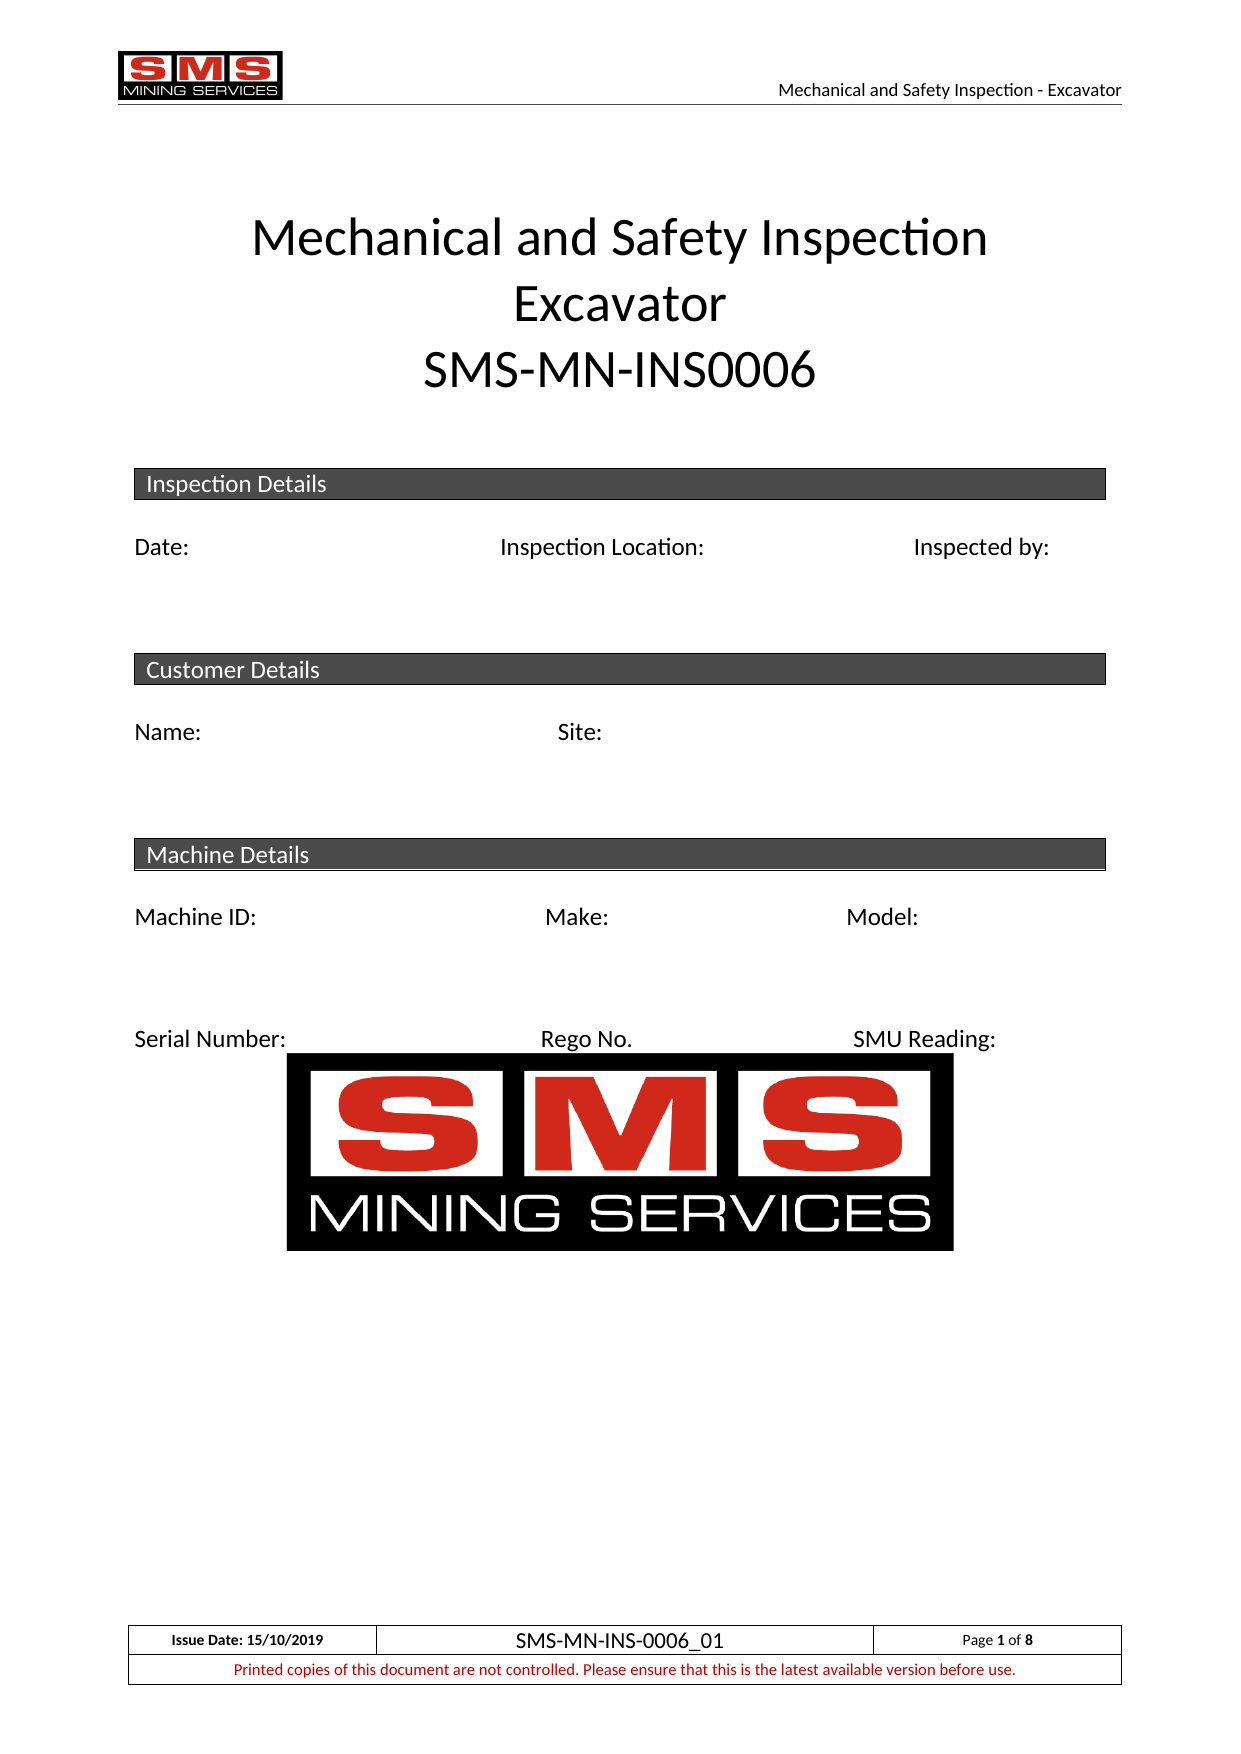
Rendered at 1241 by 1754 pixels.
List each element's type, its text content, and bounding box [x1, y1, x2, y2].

table_header Mechanical and Safety Inspection Excavator SMS-MN-INS0006 Date: Inspection Location: Inspected by: Name: Site: Machine ID: Make: Model: Serial Number: Rego No. SMU Reading: [123, 203, 1117, 1054]
picture [286, 1053, 954, 1251]
picture [118, 51, 283, 100]
